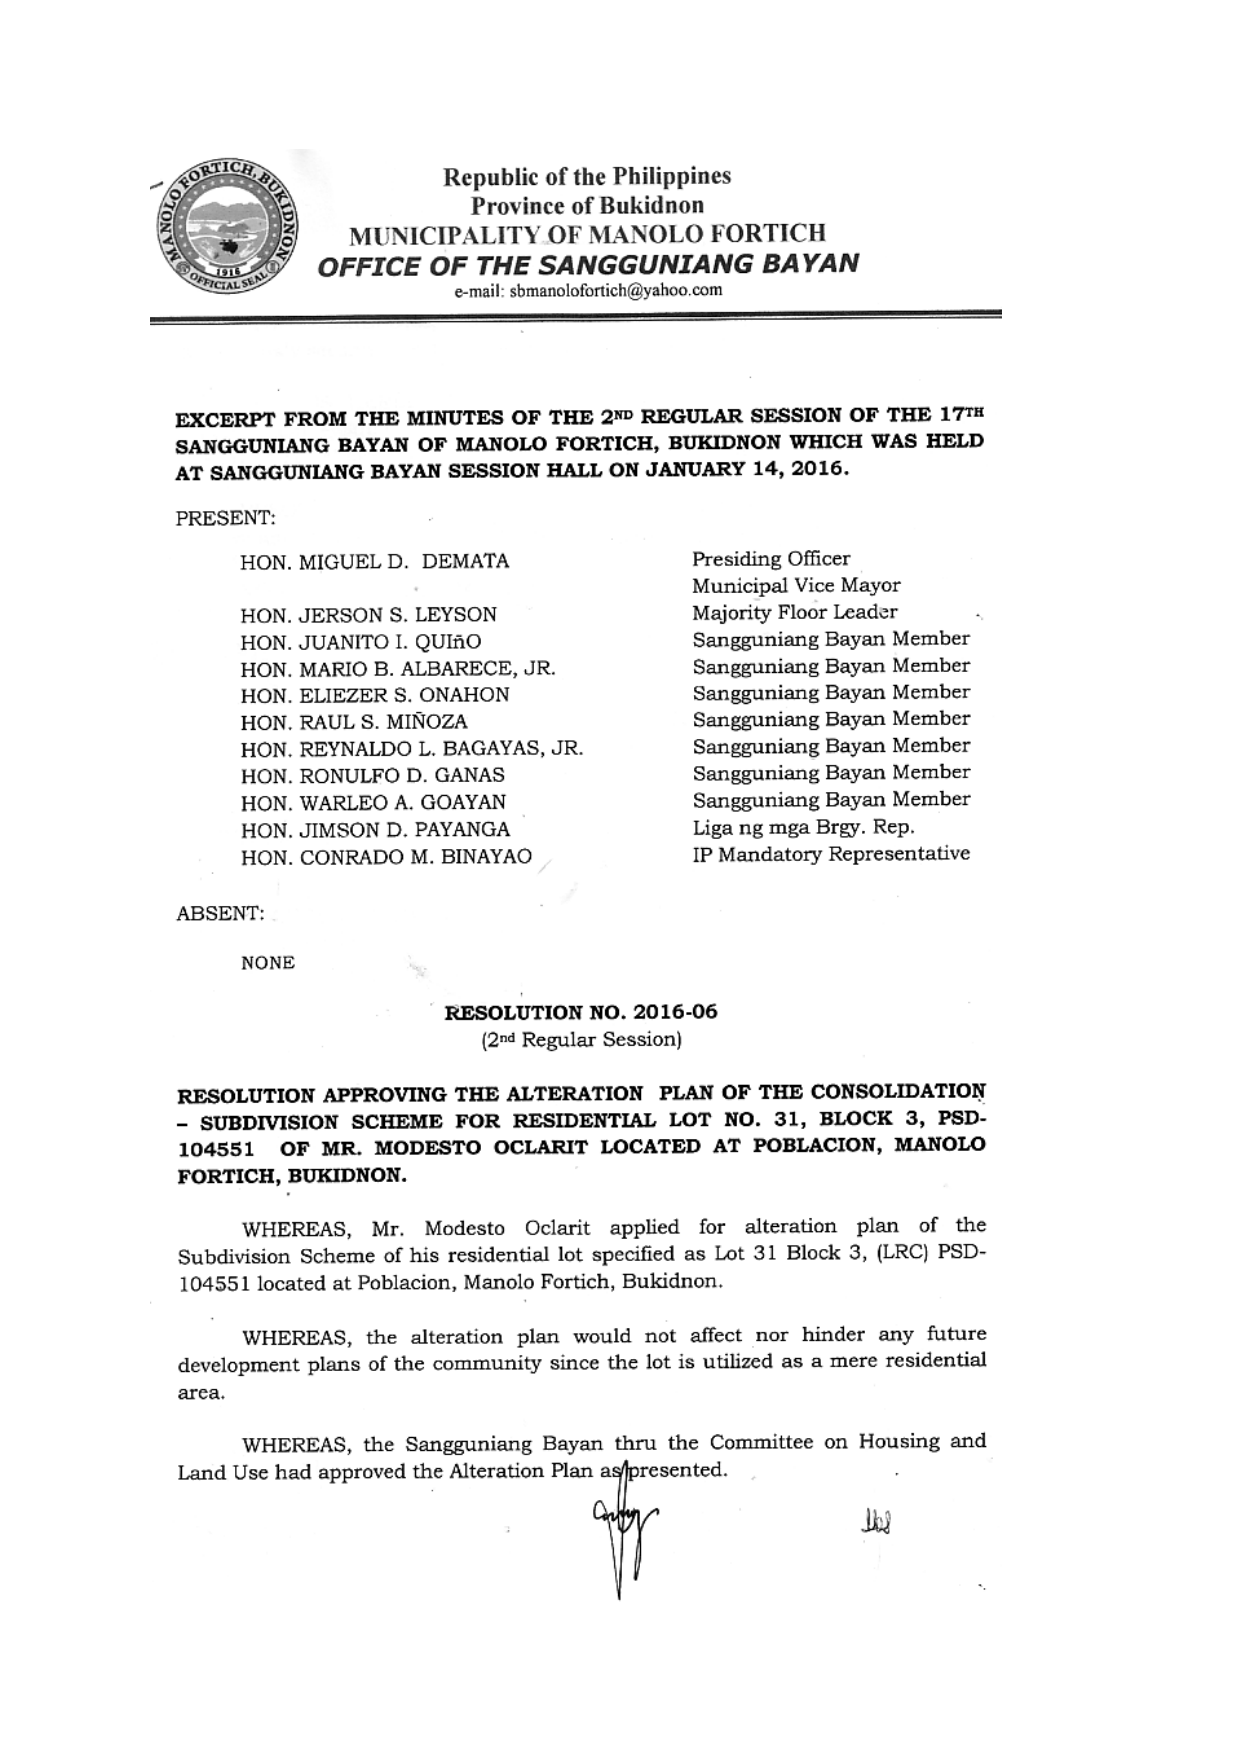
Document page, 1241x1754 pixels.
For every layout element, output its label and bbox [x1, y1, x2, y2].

picture [150, 149, 1002, 1604]
